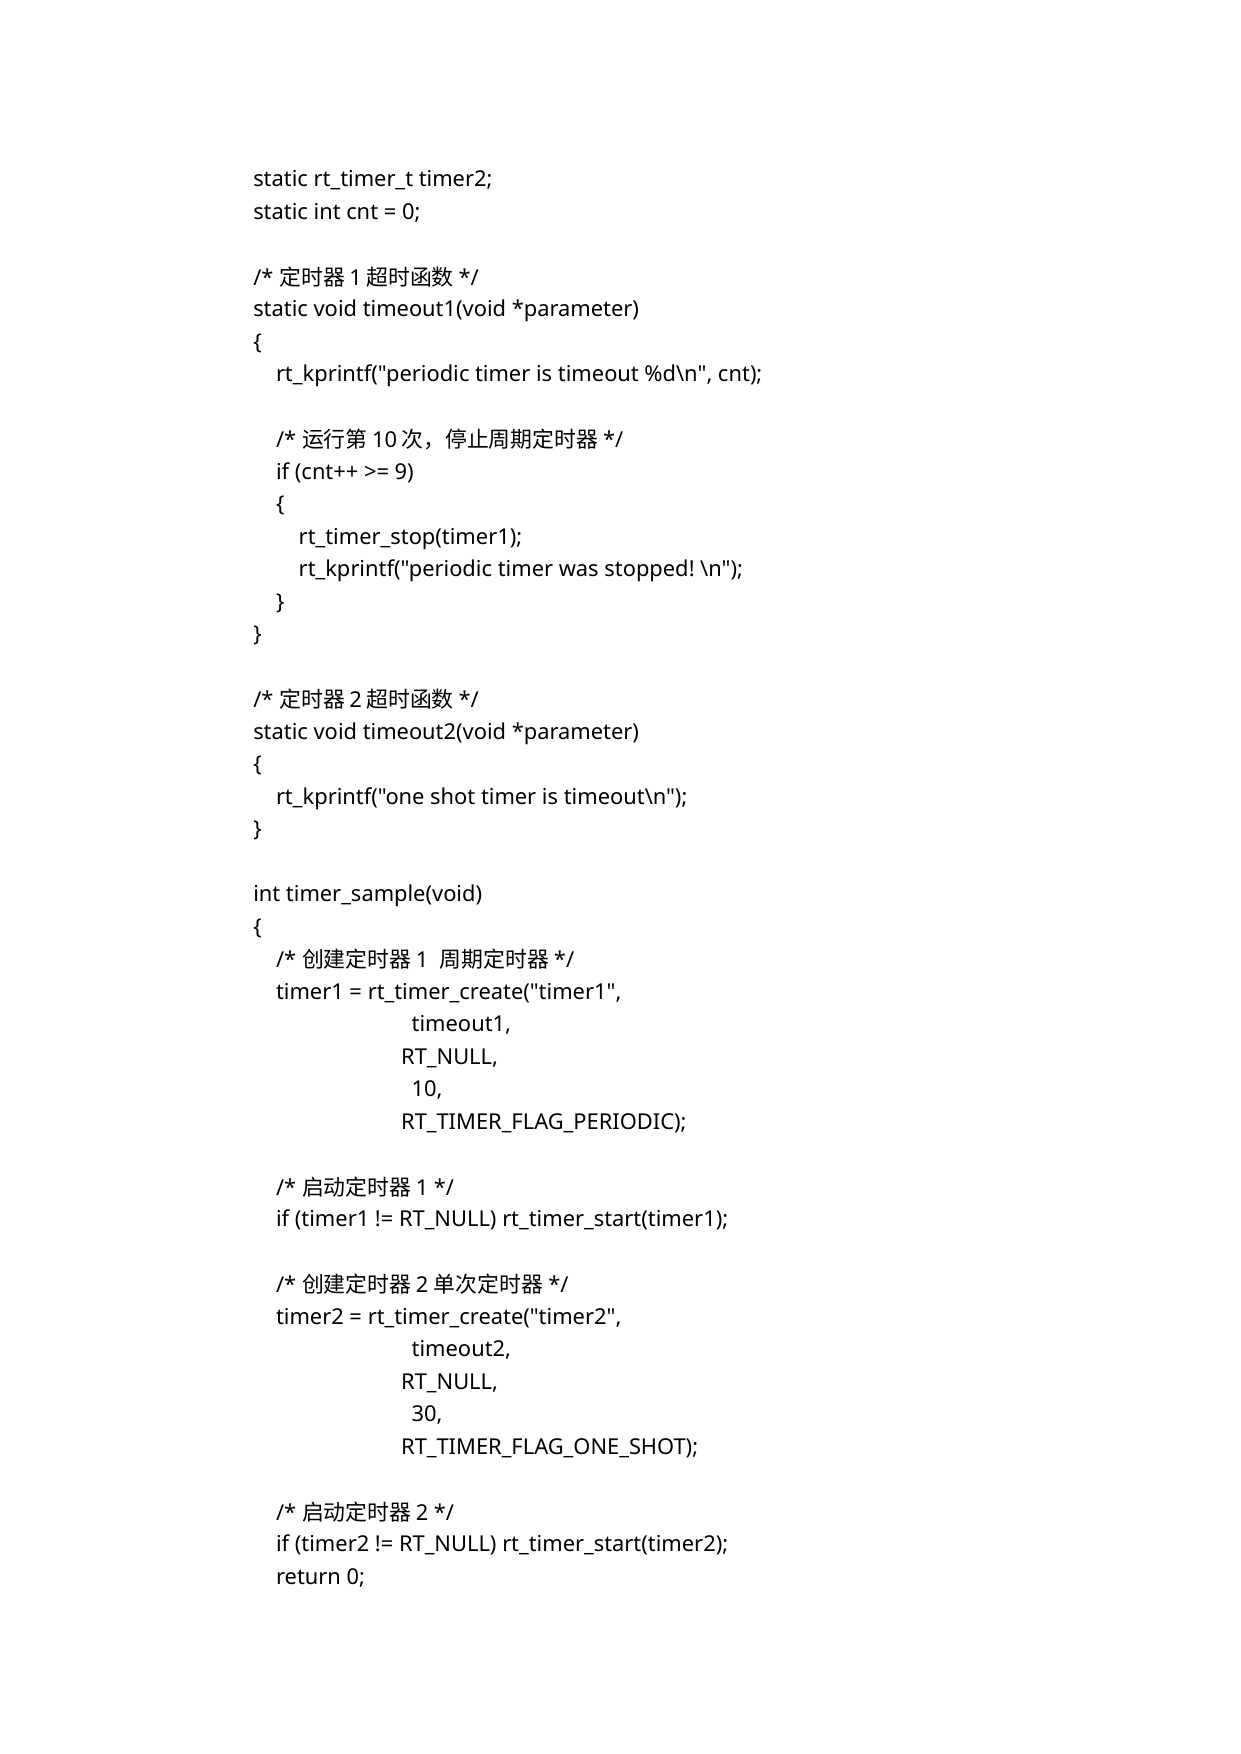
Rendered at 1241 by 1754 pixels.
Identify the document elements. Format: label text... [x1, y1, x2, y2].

text timeout1, [253, 1007, 1053, 1039]
text if (timer2 != RT_NULL) rt_timer_start(timer2); [253, 1527, 1053, 1559]
text timer1 = rt_timer_create("timer1", [253, 974, 1053, 1007]
text } [253, 617, 1053, 649]
text if (timer1 != RT_NULL) rt_timer_start(timer1); [253, 1202, 1053, 1234]
text timeout2, [253, 1332, 1053, 1364]
text } [253, 812, 1053, 844]
text rt_kprintf("periodic timer was stopped! \n"); [253, 552, 1053, 584]
text 30, [253, 1397, 1053, 1429]
text return 0; [253, 1559, 1053, 1592]
text /* 启动定时器2 */ [253, 1494, 1053, 1527]
text /* 定时器2超时函数 */ [253, 682, 1053, 714]
text /* 创建定时器2 单次定时器 */ [253, 1267, 1053, 1299]
text int timer_sample(void) [253, 877, 1053, 909]
text RT_TIMER_FLAG_ONE_SHOT); [253, 1429, 1053, 1462]
text { [253, 747, 1053, 779]
text RT_NULL, [253, 1039, 1053, 1072]
text /* 运行第10次，停止周期定时器 */ [253, 422, 1053, 454]
text RT_TIMER_FLAG_PERIODIC); [253, 1104, 1053, 1137]
text rt_kprintf("one shot timer is timeout\n"); [253, 779, 1053, 812]
text static void timeout2(void *parameter) [253, 714, 1053, 747]
text rt_timer_stop(timer1); [253, 519, 1053, 552]
text { [253, 487, 1053, 519]
text /* 启动定时器1 */ [253, 1169, 1053, 1202]
text static void timeout1(void *parameter) [253, 292, 1053, 324]
text timer2 = rt_timer_create("timer2", [253, 1299, 1053, 1332]
text { [253, 324, 1053, 357]
text if (cnt++ >= 9) [253, 454, 1053, 487]
text /* 创建定时器1 周期定时器 */ [253, 942, 1053, 974]
text static rt_timer_t timer2; [253, 162, 1053, 194]
text 10, [253, 1072, 1053, 1104]
text static int cnt = 0; [253, 194, 1053, 227]
text RT_NULL, [253, 1364, 1053, 1397]
text rt_kprintf("periodic timer is timeout %d\n", cnt); [253, 357, 1053, 389]
text } [253, 584, 1053, 617]
text /* 定时器1超时函数 */ [253, 259, 1053, 292]
text { [253, 909, 1053, 942]
